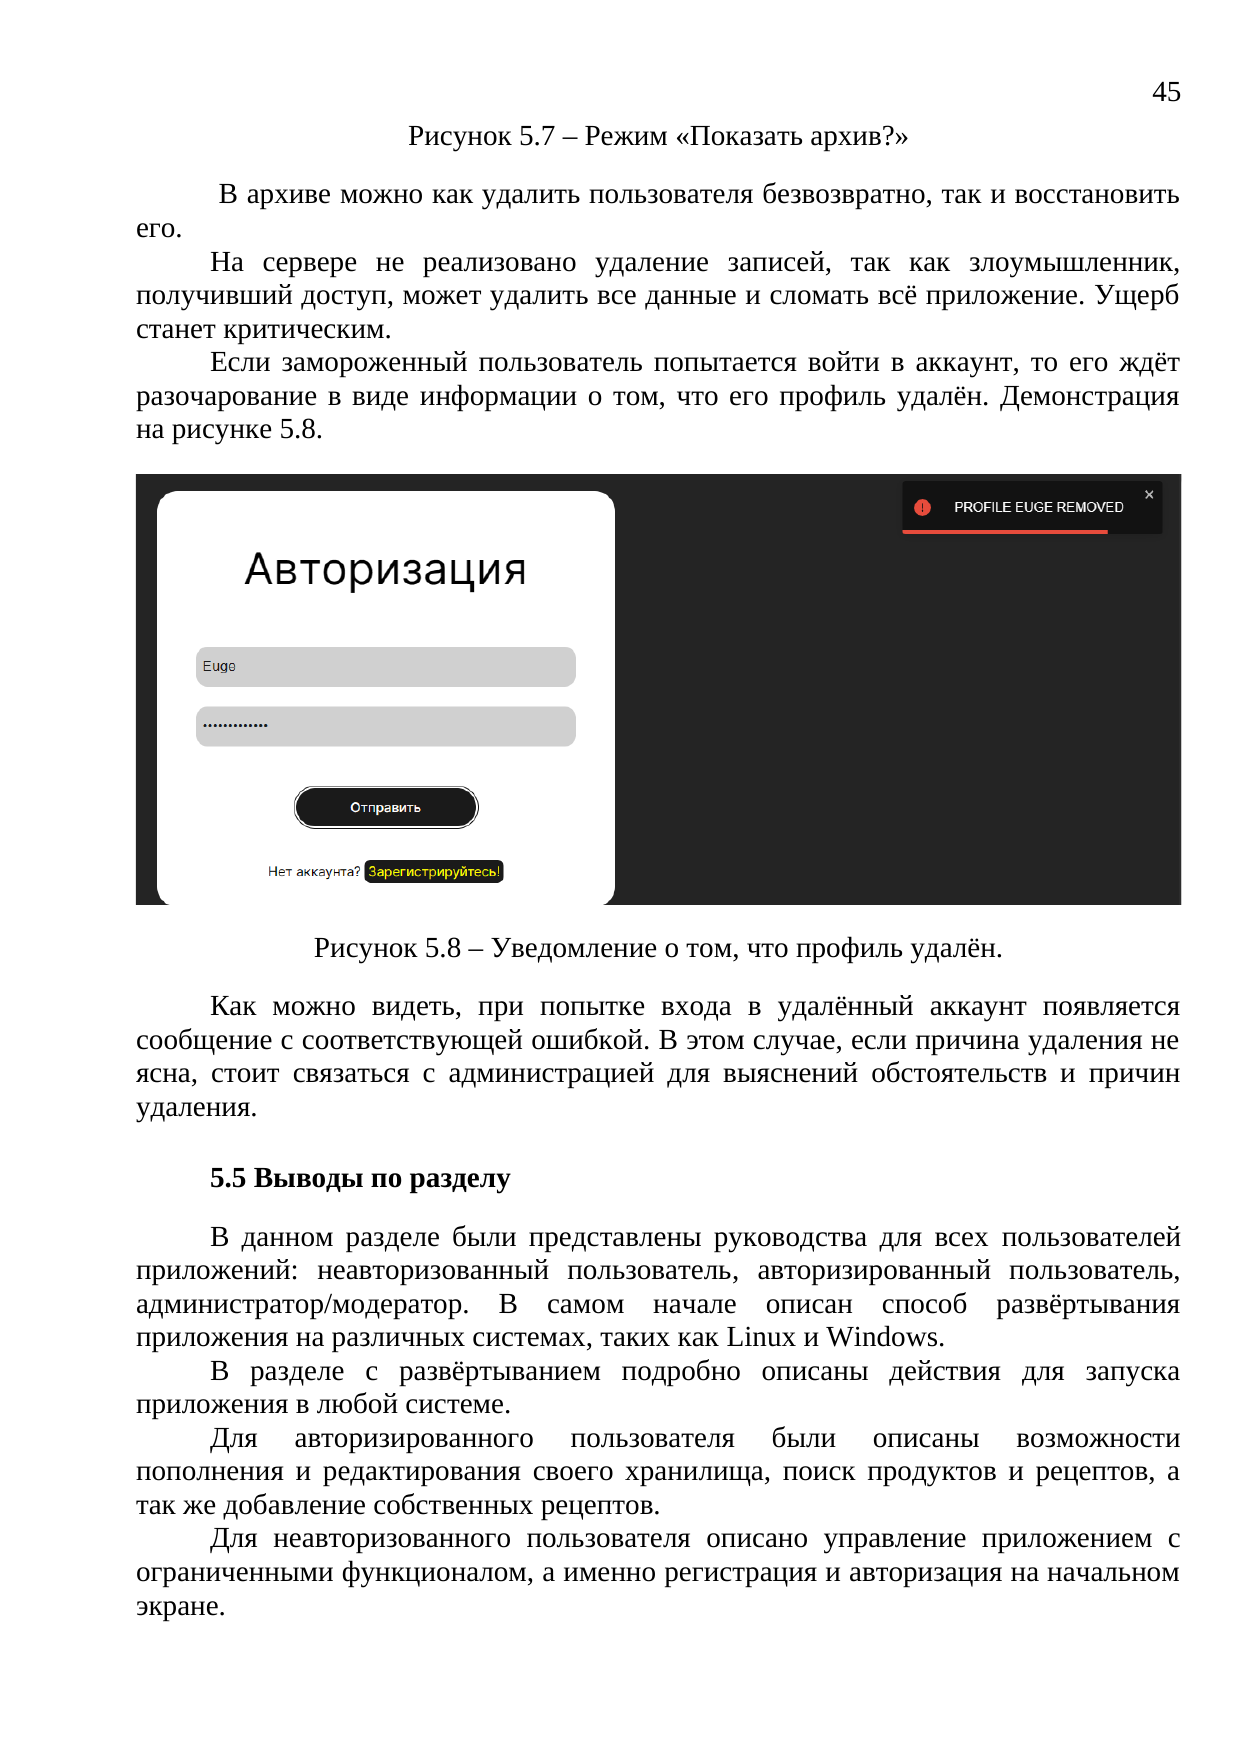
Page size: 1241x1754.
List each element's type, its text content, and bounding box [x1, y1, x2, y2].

text Рисунок 5.7 – Режим «Показать архив?» [136, 118, 1181, 152]
text Для авторизированного пользователя были описаны возможности пополнения и редактирования своего хранилища, поиск продуктов и рецептов, а так же добавление собственных рецептов. [136, 1420, 1181, 1521]
text Выводы по разделу [210, 1160, 1181, 1194]
text Eсли замороженный пользователь попытается войти в аккаунт, то его ждёт разочарование в виде информации о том, что его профиль удалён. Демонстрация на рисунке 5.8. [136, 344, 1181, 445]
text На сервере не реализовано удаление записей, так как злоумышленник, получивший доступ, может удалить все данные и сломать всё приложение. Ущерб станет критическим. [136, 244, 1181, 344]
text Рисунок 5.8 – Уведомление о том, что профиль удалён. [136, 930, 1181, 963]
text В данном разделе были представлены руководства для всех пользователей приложений: неавторизованный пользователь, авторизированный пользователь, администратор/модератор. В самом начале описан способ развёртывания приложения на различных системах, таких как Linux и Windows. [136, 1219, 1181, 1353]
text Для неавторизованного пользователя описано управление приложением с ограниченными функционалом, а именно регистрация и авторизация на начальном экране. [136, 1521, 1181, 1621]
text В разделе с развёртыванием подробно описаны действия для запуска приложения в любой системе. [136, 1353, 1181, 1420]
picture [135, 474, 1182, 905]
text Как можно видеть, при попытке входа в удалённый аккаунт появляется сообщение с соответствующей ошибкой. В этом случае, если причина удаления не ясна, стоит связаться с администрацией для выяснений обстоятельств и причин удаления. [136, 988, 1181, 1123]
text В архиве можно как удалить пользователя безвозвратно, так и восстановить его. [136, 177, 1181, 244]
